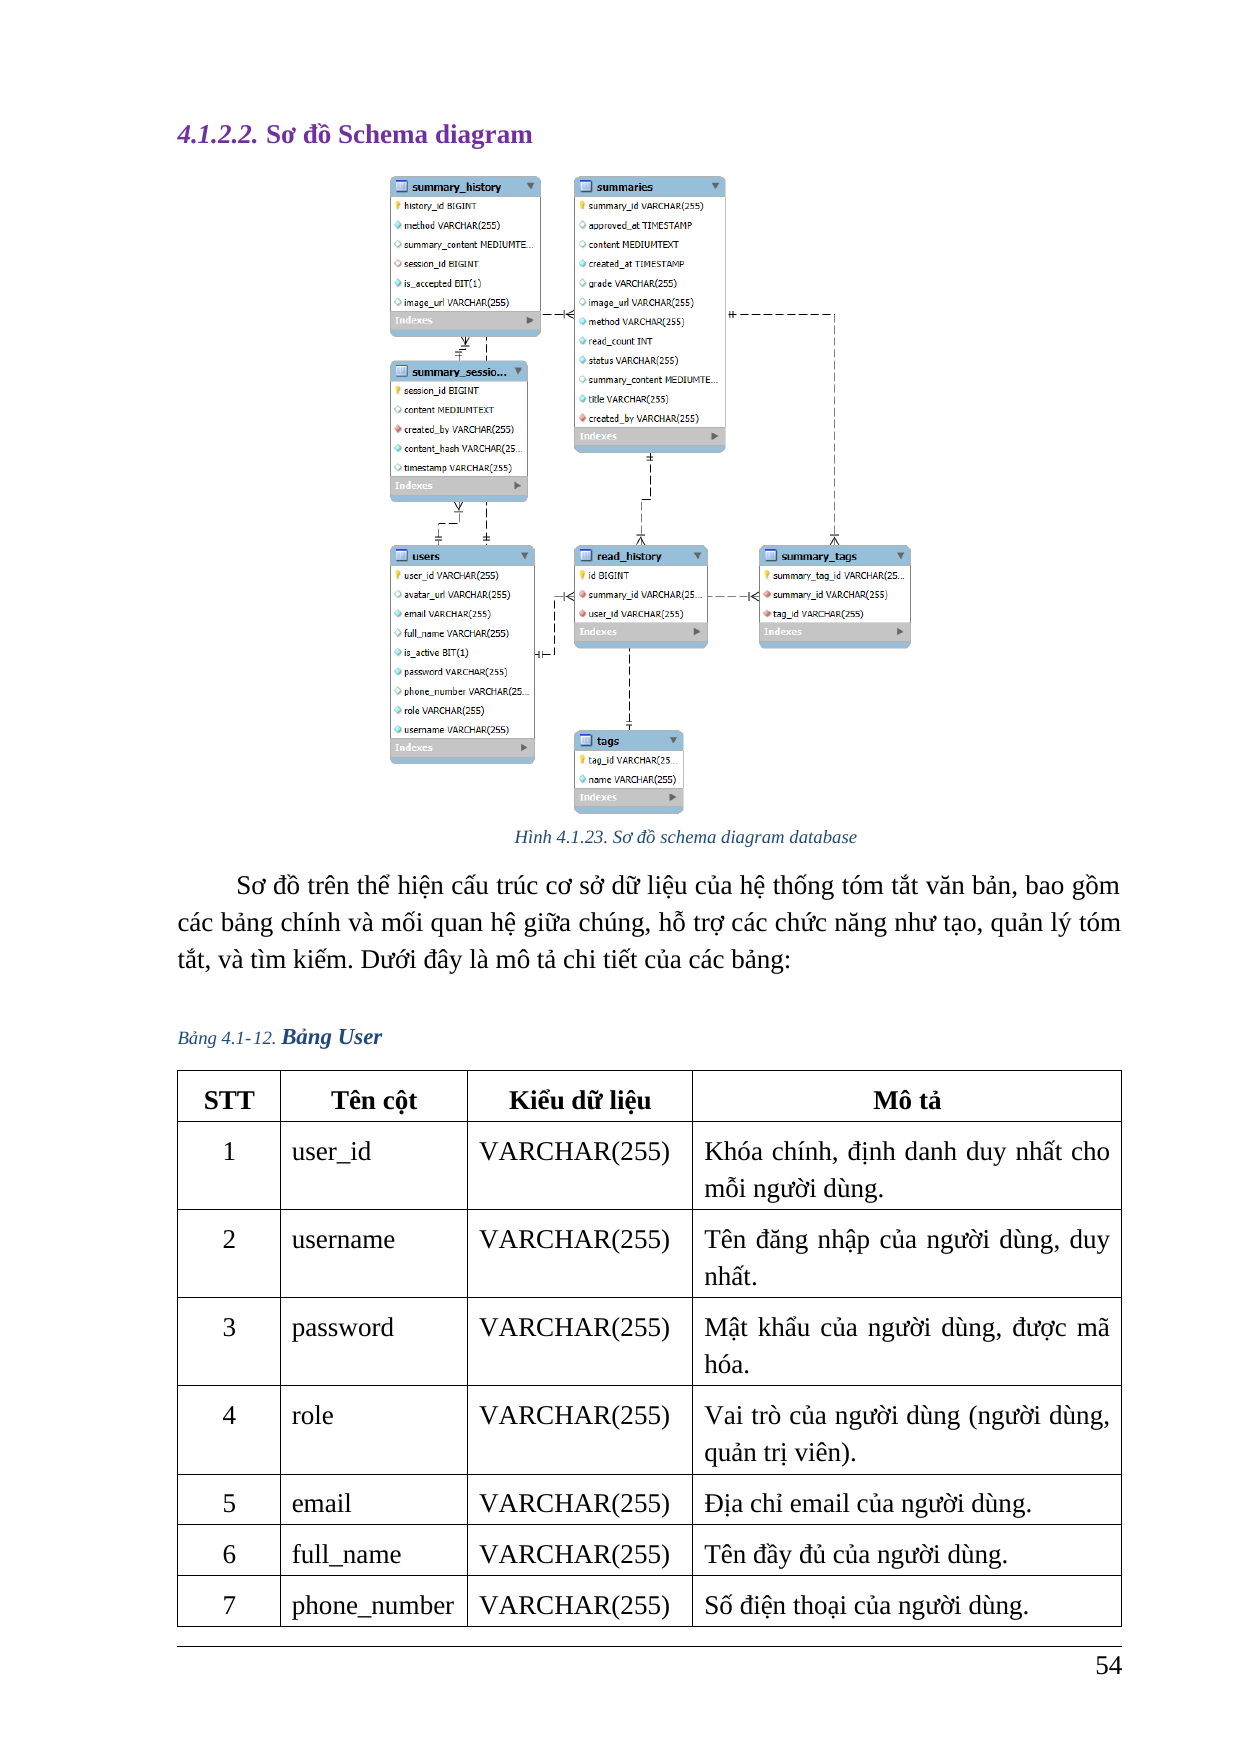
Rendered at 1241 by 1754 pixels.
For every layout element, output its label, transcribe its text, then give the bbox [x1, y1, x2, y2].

table_cell 2 [178, 1210, 280, 1297]
table_cell VARCHAR(255) [468, 1475, 692, 1524]
table_cell 7 [178, 1576, 280, 1626]
table_cell VARCHAR(255) [468, 1576, 692, 1626]
subtitle Sơ đồ Schema diagram [177, 118, 1122, 149]
table_cell email [281, 1475, 467, 1524]
picture [381, 167, 918, 821]
table_header STT [178, 1071, 280, 1121]
table_cell VARCHAR(255) [468, 1122, 692, 1209]
table_cell Mật khẩu của người dùng, được mã hóa. [693, 1298, 1121, 1385]
table_cell full_name [281, 1525, 467, 1575]
table_cell 4 [178, 1386, 280, 1473]
table_cell 5 [178, 1475, 280, 1524]
table_cell 1 [178, 1122, 280, 1209]
table_cell VARCHAR(255) [468, 1298, 692, 1385]
table_cell Vai trò của người dùng (người dùng, quản trị viên). [693, 1386, 1121, 1473]
table_header Kiểu dữ liệu [468, 1071, 692, 1121]
table_cell VARCHAR(255) [468, 1525, 692, 1575]
table_cell username [281, 1210, 467, 1297]
table_cell password [281, 1298, 467, 1385]
table_header Tên cột [281, 1071, 467, 1121]
table_cell Tên đăng nhập của người dùng, duy nhất. [693, 1210, 1121, 1297]
table_cell 6 [178, 1525, 280, 1575]
table_cell VARCHAR(255) [468, 1386, 692, 1473]
table_cell role [281, 1386, 467, 1473]
table_header Mô tả [693, 1071, 1121, 1121]
table_cell Khóa chính, định danh duy nhất cho mỗi người dùng. [693, 1122, 1121, 1209]
table_cell phone_number [281, 1576, 467, 1626]
table_cell Địa chỉ email của người dùng. [693, 1475, 1121, 1524]
table_cell VARCHAR(255) [468, 1210, 692, 1297]
text Sơ đồ trên thể hiện cấu trúc cơ sở dữ liệu của hệ thống tóm tắt văn bản, bao gồm các bảng chính và mối quan hệ giữa chúng, hỗ trợ các chức năng như tạo, quản lý tóm tắt, và tìm kiếm. Dưới đây là mô tả chi tiết của các bảng: [177, 869, 1122, 974]
table_cell Tên đầy đủ của người dùng. [693, 1525, 1121, 1575]
table_cell user_id [281, 1122, 467, 1209]
table_cell Số điện thoại của người dùng. [693, 1576, 1121, 1626]
table_cell 3 [178, 1298, 280, 1385]
